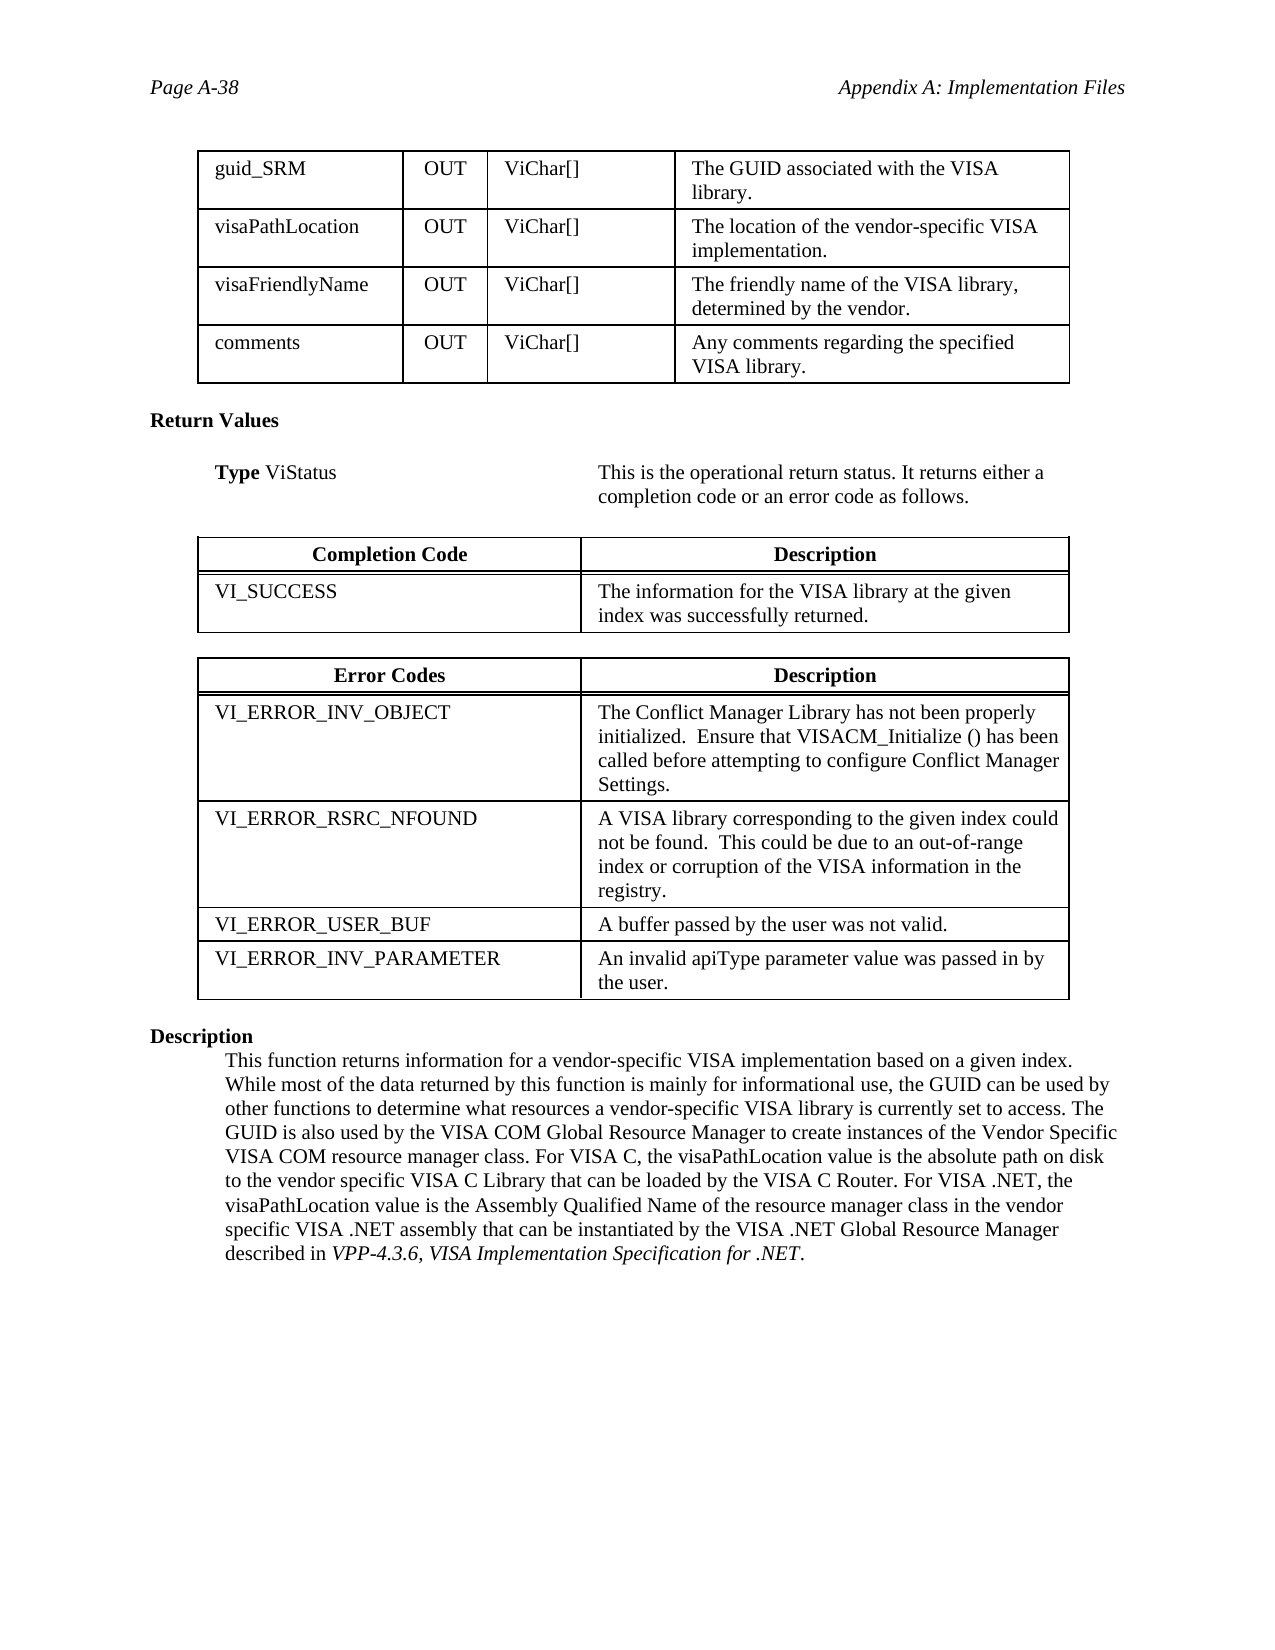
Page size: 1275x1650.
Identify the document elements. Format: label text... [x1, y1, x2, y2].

table_cell Any comments regarding the specified VISA library. [676, 326, 1069, 382]
table_cell OUT [404, 268, 487, 324]
table_header This is the operational return status. It returns either a completion code or an error code as follows. [581, 456, 1069, 512]
table_cell OUT [404, 210, 487, 266]
table_cell The information for the VISA library at the given index was successfully returned. [582, 575, 1068, 631]
table_cell comments [199, 326, 402, 382]
table_cell OUT [404, 152, 487, 208]
table_header Description [582, 538, 1068, 570]
table_cell guid_SRM [199, 152, 402, 208]
table_header Type ViStatus [198, 456, 581, 512]
table_cell ViChar[] [488, 210, 674, 266]
table_cell visaPathLocation [199, 210, 402, 266]
table_cell VI_ERROR_INV_OBJECT [199, 696, 580, 800]
table_header Error Codes [199, 659, 580, 691]
table_cell ViChar[] [488, 268, 674, 324]
table_cell VI_SUCCESS [199, 575, 580, 631]
table_cell VI_ERROR_INV_PARAMETER [199, 942, 580, 998]
table_cell visaFriendlyName [199, 268, 402, 324]
table_cell A VISA library corresponding to the given index could not be found. This could be due to an out-of-range index or corruption of the VISA information in the registry. [582, 802, 1068, 906]
text Description [150, 1024, 1125, 1048]
table_cell The GUID associated with the VISA library. [676, 152, 1069, 208]
text Return Values [150, 408, 1125, 432]
table_cell The friendly name of the VISA library, determined by the vendor. [676, 268, 1069, 324]
table_cell VI_ERROR_USER_BUF [199, 908, 580, 940]
table_cell The location of the vendor-specific VISA implementation. [676, 210, 1069, 266]
table_cell ViChar[] [488, 152, 674, 208]
table_cell A buffer passed by the user was not valid. [582, 908, 1068, 940]
table_cell ViChar[] [488, 326, 674, 382]
table_header Completion Code [199, 538, 580, 570]
table_cell VI_ERROR_RSRC_NFOUND [199, 802, 580, 906]
table_cell An invalid apiType parameter value was passed in by the user. [582, 942, 1068, 998]
text This function returns information for a vendor-specific VISA implementation based on a given index. While most of the data returned by this function is mainly for informational use, the GUID can be used by other functions to determine what resources a vendor-specific VISA library is currently set to access. The GUID is also used by the VISA COM Global Resource Manager to create instances of the Vendor Specific VISA COM resource manager class. For VISA C, the visaPathLocation value is the absolute path on disk to the vendor specific VISA C Library that can be loaded by the VISA C Router. For VISA .NET, the visaPathLocation value is the Assembly Qualified Name of the resource manager class in the vendor specific VISA .NET assembly that can be instantiated by the VISA .NET Global Resource Manager described in VPP-4.3.6, VISA Implementation Specification for .NET. [150, 1048, 1125, 1265]
table_cell The Conflict Manager Library has not been properly initialized. Ensure that VISACM_Initialize () has been called before attempting to configure Conflict Manager Settings. [582, 696, 1068, 800]
table_cell OUT [404, 326, 487, 382]
table_header Description [582, 659, 1068, 691]
